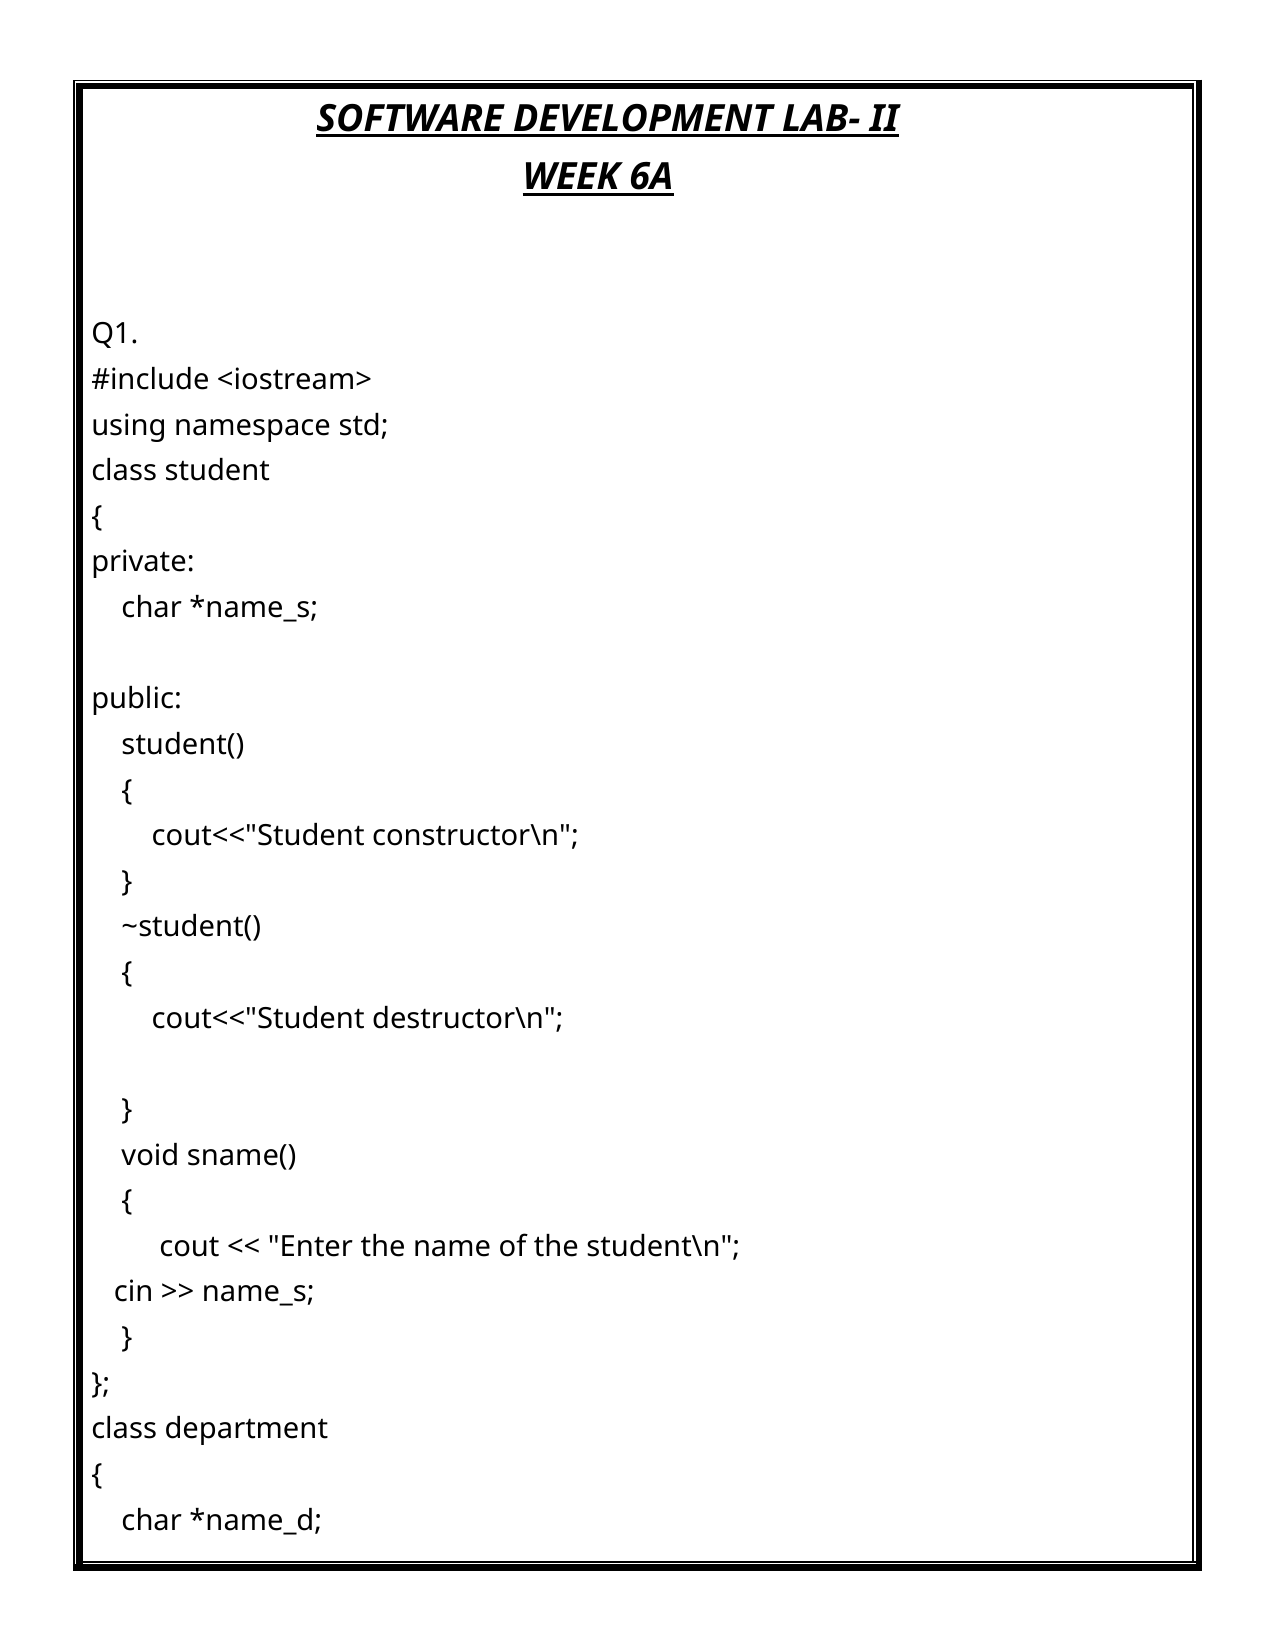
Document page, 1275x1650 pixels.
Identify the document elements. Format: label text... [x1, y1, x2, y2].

text SOFTWARE DEVELOPMENT LAB- II [316, 91, 1184, 142]
text cout<<"Student destructor\n"; [91, 997, 1184, 1037]
text { [91, 769, 1184, 808]
text } [91, 860, 1184, 900]
text ~student() [91, 906, 1184, 945]
text Q1. [91, 312, 1184, 352]
text private: [91, 541, 1184, 580]
text void sname() [91, 1134, 1184, 1173]
text char *name_s; [91, 586, 1184, 626]
text public: [91, 677, 1184, 717]
text }; [91, 1362, 1184, 1402]
text } [91, 1316, 1184, 1356]
text class department [91, 1407, 1184, 1447]
text #include <iostream> [91, 358, 1184, 398]
text using namespace std; [91, 404, 1184, 443]
text cout<<"Student constructor\n"; [91, 814, 1184, 854]
text { [91, 951, 1184, 991]
text cin >> name_s; [91, 1271, 1184, 1310]
text { [91, 495, 1184, 535]
text { [91, 1179, 1184, 1219]
text char *name_d; [91, 1499, 1184, 1538]
text WEEK 6A [316, 149, 1184, 201]
text } [91, 1088, 1184, 1128]
text class student [91, 449, 1184, 489]
text student() [91, 723, 1184, 763]
text { [91, 1453, 1184, 1493]
text cout << "Enter the name of the student\n"; [91, 1225, 1184, 1265]
